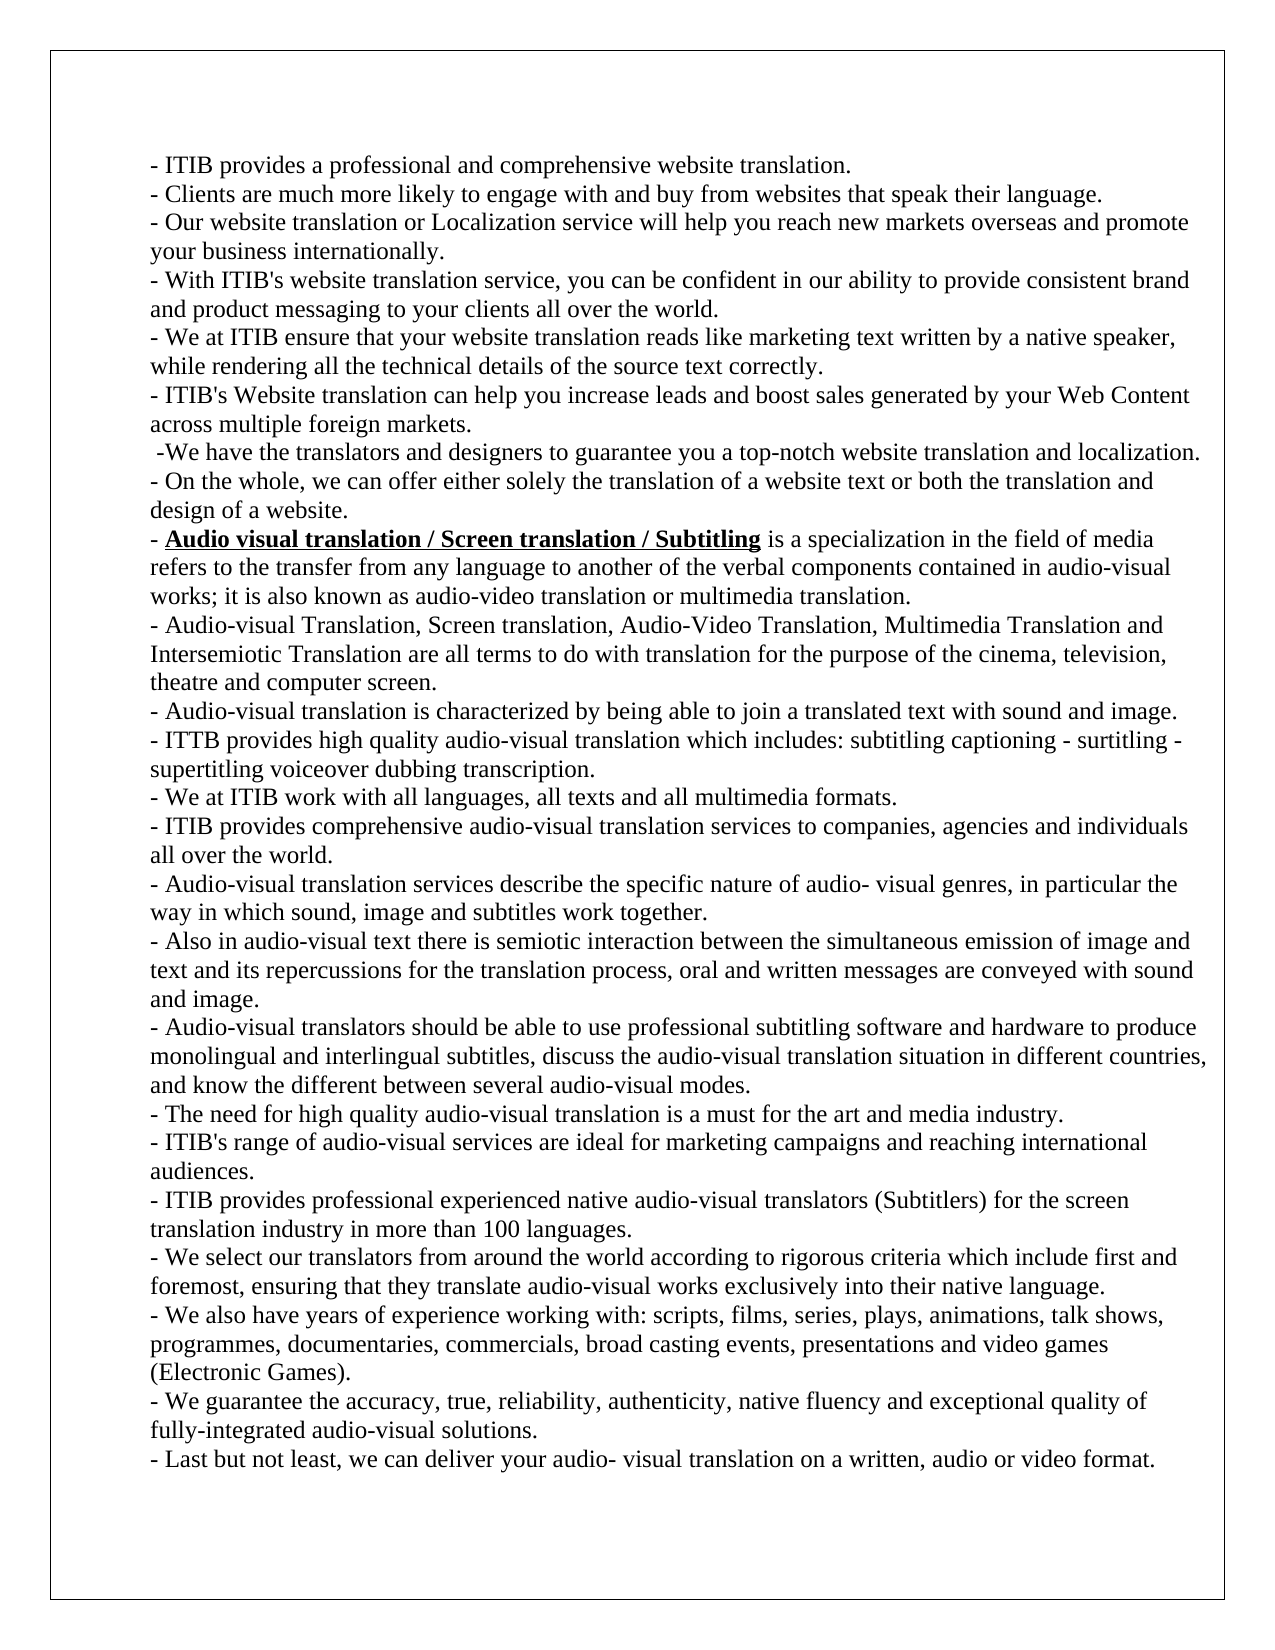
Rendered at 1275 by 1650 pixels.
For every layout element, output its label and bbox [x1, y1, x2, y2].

text [150, 150, 1208, 1472]
